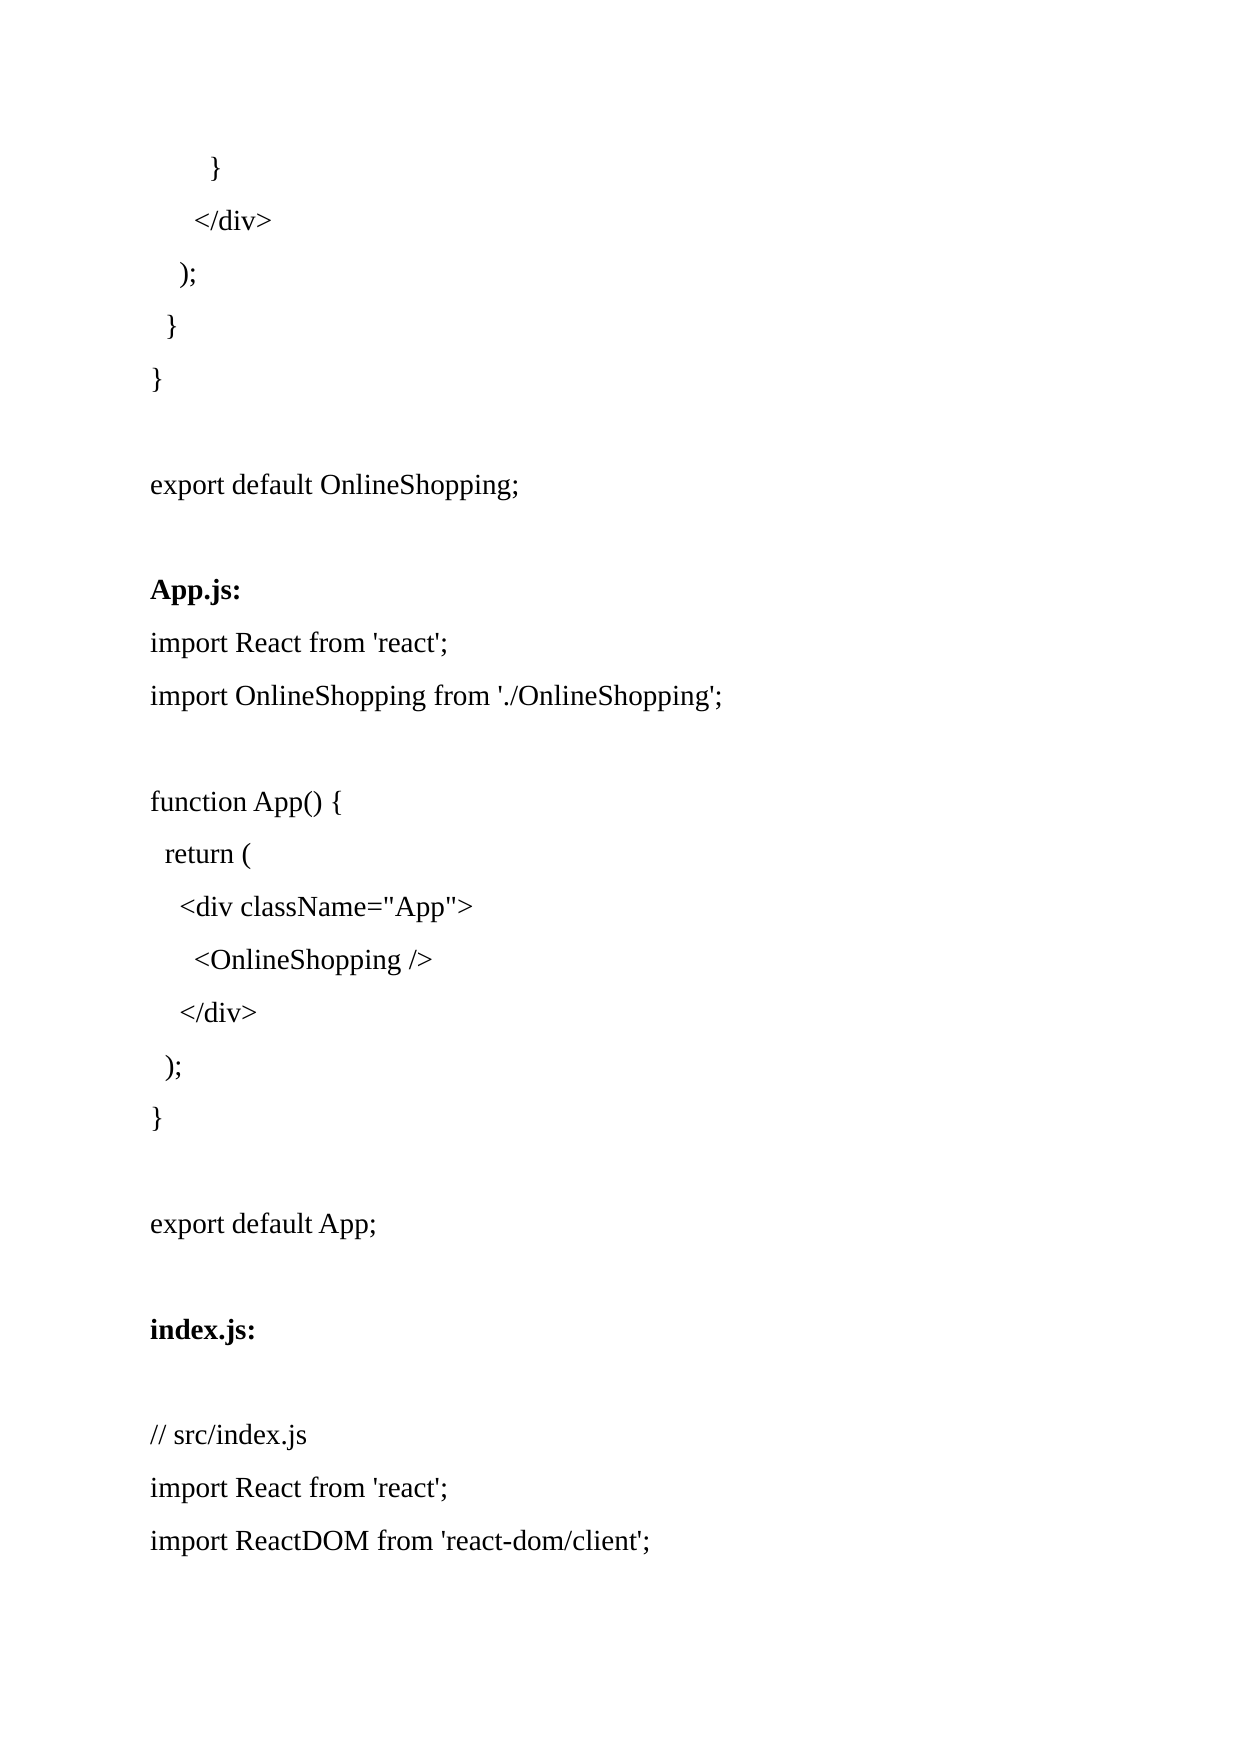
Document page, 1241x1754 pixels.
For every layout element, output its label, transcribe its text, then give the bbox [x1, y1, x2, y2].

text ); [150, 1048, 1090, 1081]
text </div> [150, 203, 1090, 236]
text import OnlineShopping from './OnlineShopping'; [150, 678, 1090, 712]
text import React from 'react'; [150, 1470, 1090, 1504]
text App.js: [150, 572, 1090, 606]
text export default OnlineShopping; [150, 467, 1090, 500]
text </div> [150, 995, 1090, 1028]
text export default App; [150, 1206, 1090, 1240]
text import React from 'react'; [150, 625, 1090, 659]
text } [150, 1101, 1090, 1134]
text } [150, 150, 1090, 183]
text <OnlineShopping /> [150, 942, 1090, 976]
text } [150, 308, 1090, 342]
text } [150, 361, 1090, 395]
text ); [150, 256, 1090, 289]
text <div className="App"> [150, 889, 1090, 923]
text import ReactDOM from 'react-dom/client'; [150, 1523, 1090, 1557]
text // src/index.js [150, 1417, 1090, 1451]
text function App() { [150, 784, 1090, 817]
text return ( [150, 837, 1090, 870]
text index.js: [150, 1312, 1090, 1345]
